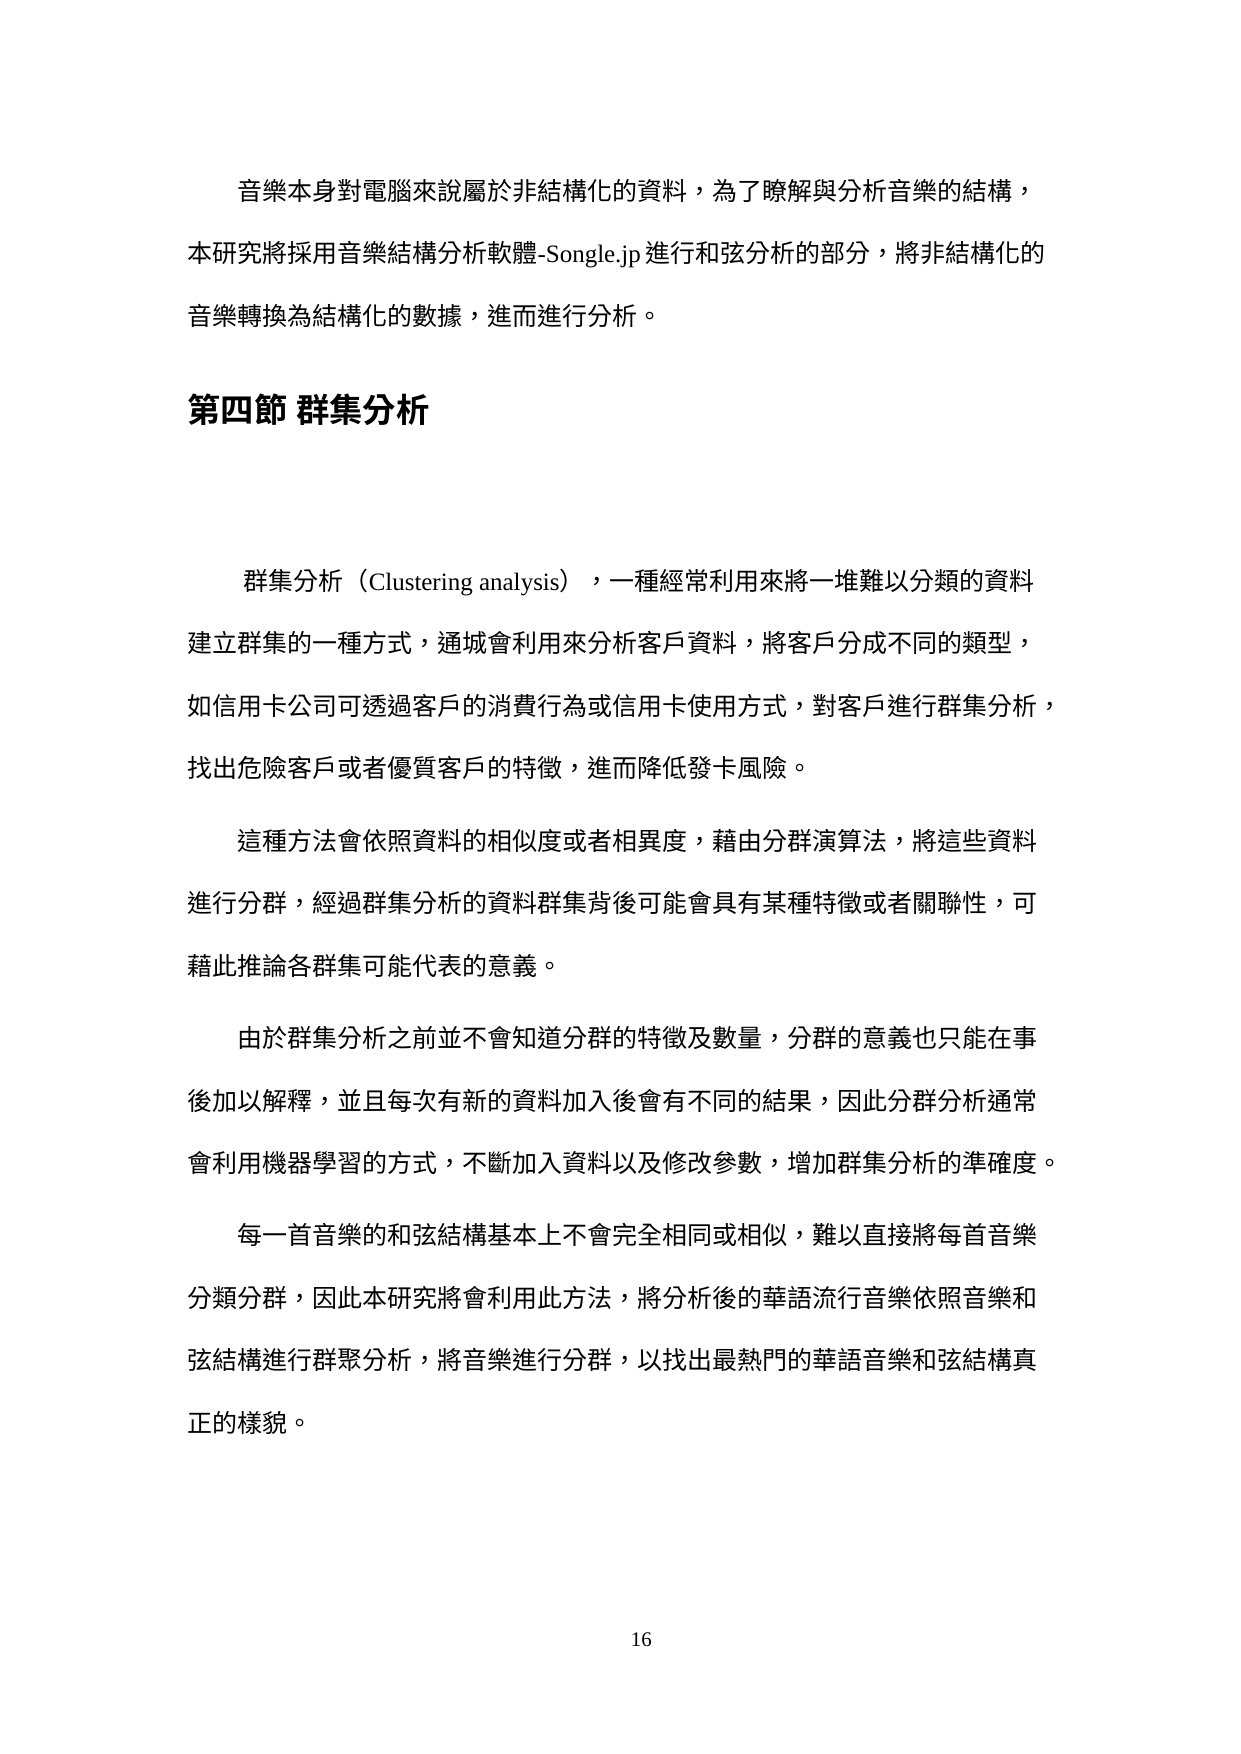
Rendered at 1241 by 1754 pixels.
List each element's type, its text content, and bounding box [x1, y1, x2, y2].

text 群集分析（Clustering analysis），一種經常利用來將一堆難以分類的資料建立群集的一種方式，通城會利用來分析客戶資料，將客戶分成不同的類型，如信用卡公司可透過客戶的消費行為或信用卡使用方式，對客戶進行群集分析，找出危險客戶或者優質客戶的特徵，進而降低發卡風險。 [187, 559, 1053, 788]
text 由於群集分析之前並不會知道分群的特徵及數量，分群的意義也只能在事後加以解釋，並且每次有新的資料加入後會有不同的結果，因此分群分析通常會利用機器學習的方式，不斷加入資料以及修改參數，增加群集分析的準確度。 [187, 1016, 1053, 1182]
text 音樂本身對電腦來說屬於非結構化的資料，為了瞭解與分析音樂的結構，本研究將採用音樂結構分析軟體-Songle.jp進行和弦分析的部分，將非結構化的音樂轉換為結構化的數據，進而進行分析。 [187, 169, 1053, 335]
subtitle 群集分析 [187, 366, 1053, 449]
text 這種方法會依照資料的相似度或者相異度，藉由分群演算法，將這些資料進行分群，經過群集分析的資料群集背後可能會具有某種特徵或者關聯性，可藉此推論各群集可能代表的意義。 [187, 818, 1053, 985]
text 每一首音樂的和弦結構基本上不會完全相同或相似，難以直接將每首音樂分類分群，因此本研究將會利用此方法，將分析後的華語流行音樂依照音樂和弦結構進行群聚分析，將音樂進行分群，以找出最熱門的華語音樂和弦結構真正的樣貌。 [187, 1213, 1053, 1442]
